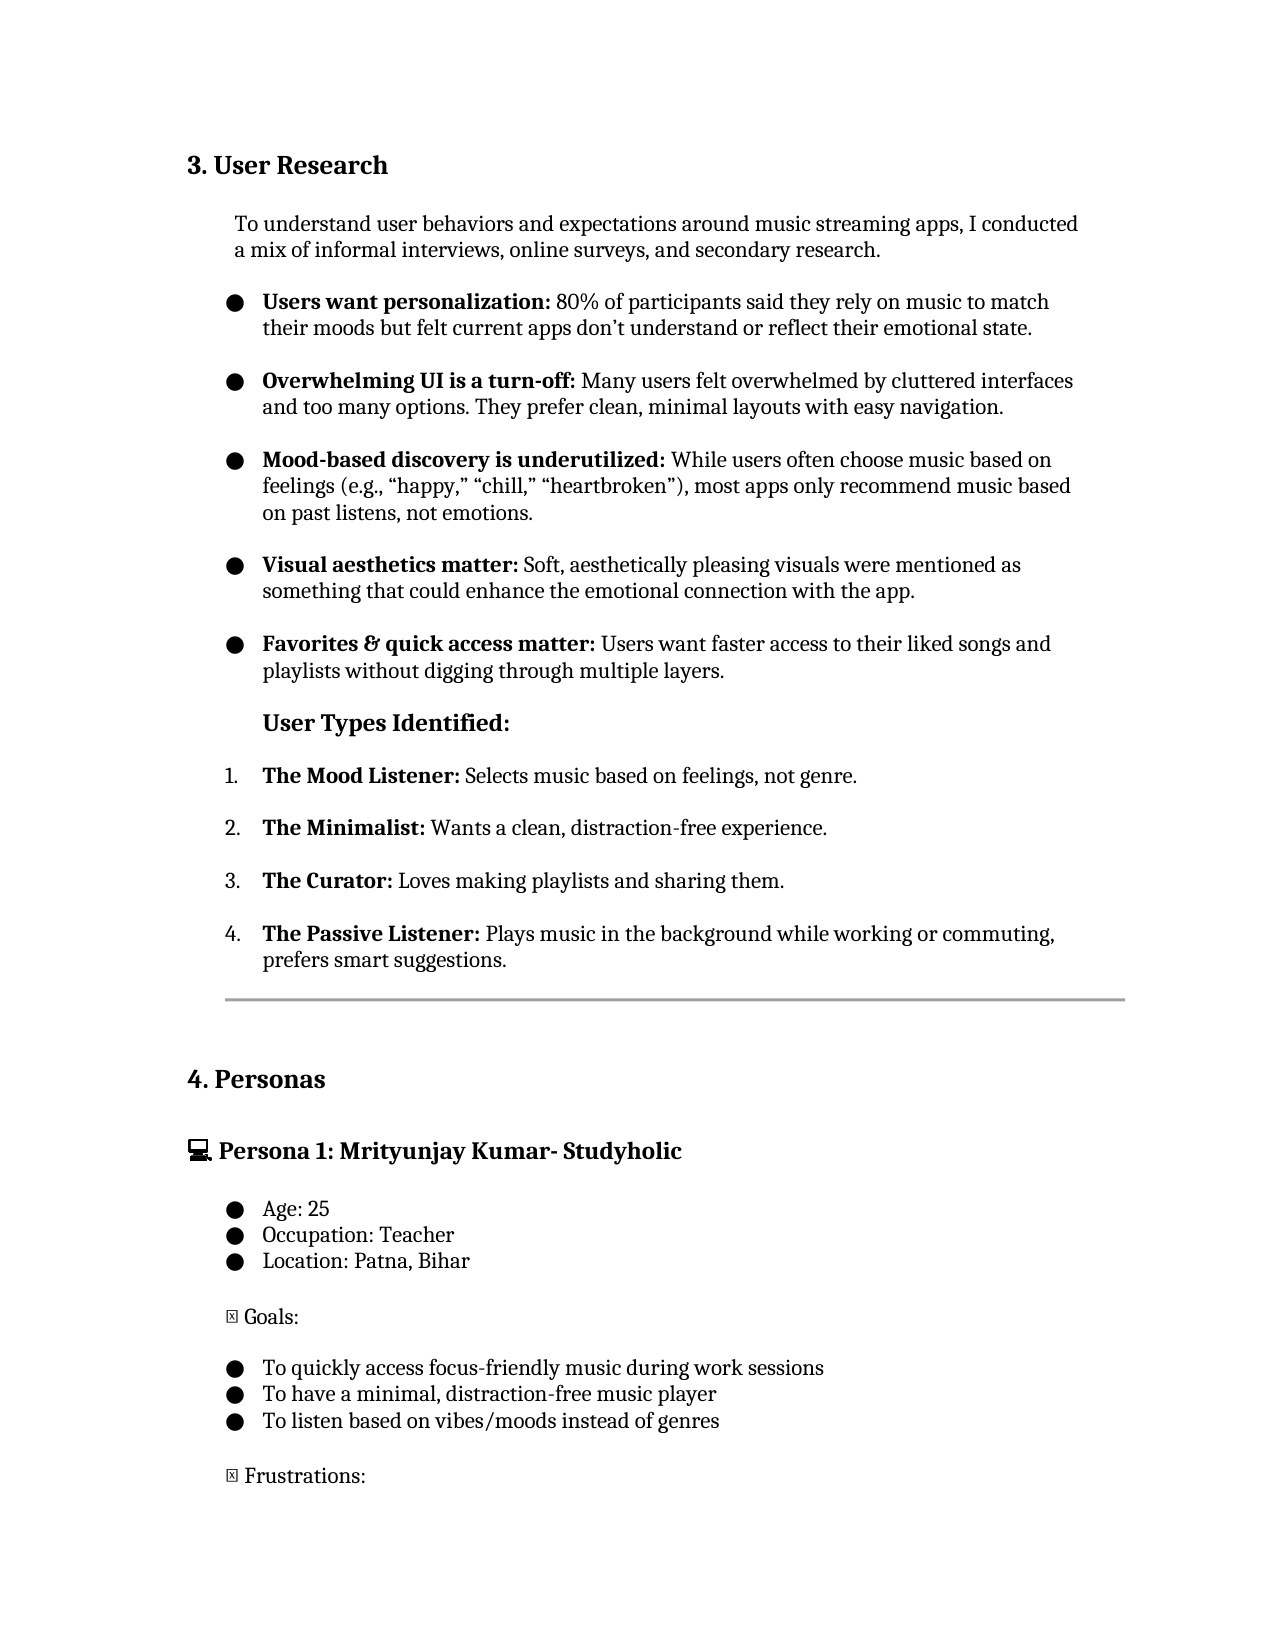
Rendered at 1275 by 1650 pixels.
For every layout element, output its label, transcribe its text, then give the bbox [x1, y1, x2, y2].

text User Types Identified: [187, 709, 1087, 737]
text 🎯 Goals: [187, 1303, 1087, 1330]
list Visual aesthetics matter: Soft, aesthetically pleasing visuals were mentioned as something that could enhance the emotional connection with the app. [225, 552, 1087, 631]
list The Curator: Loves making playlists and sharing them. [225, 868, 1087, 921]
text 💭 Frustrations: [187, 1463, 1087, 1489]
text 4. Personas [187, 1064, 1087, 1095]
list Favorites & quick access matter: Users want faster access to their liked songs and playlists without digging through multiple layers. [225, 631, 1087, 684]
list To listen based on vibes/moods instead of genres [187, 1408, 1087, 1434]
list Mood-based discovery is underutilized: While users often choose music based on feelings (e.g., “happy,” “chill,” “heartbroken”), most apps only recommend music based on past listens, not emotions. [225, 447, 1087, 552]
list Location: Patna, Bihar [187, 1248, 1087, 1274]
list To have a minimal, distraction-free music player [187, 1381, 1087, 1408]
list Overwhelming UI is a turn-off: Many users felt overwhelmed by cluttered interfaces and too many options. They prefer clean, minimal layouts with easy navigation. [225, 367, 1087, 447]
text To understand user behaviors and expectations around music streaming apps, I conducted a mix of informal interviews, online surveys, and secondary research. [234, 211, 1087, 263]
list Occupation: Teacher [187, 1222, 1087, 1248]
list The Passive Listener: Plays music in the background while working or commuting, prefers smart suggestions. [225, 921, 1087, 973]
text 👨‍💻 Persona 1: Mrityunjay Kumar- Studyholic [187, 1137, 1087, 1166]
list To quickly access focus-friendly music during work sessions [187, 1355, 1087, 1381]
list Users want personalization: 80% of participants said they rely on music to match their moods but felt current apps don’t understand or reflect their emotional state. [225, 288, 1087, 367]
text 3. User Research [187, 150, 1087, 181]
list Age: 25 [187, 1195, 1087, 1222]
list The Minimalist: Wants a clean, distraction-free experience. [225, 815, 1087, 868]
list The Mood Listener: Selects music based on feelings, not genre. [225, 762, 1087, 815]
